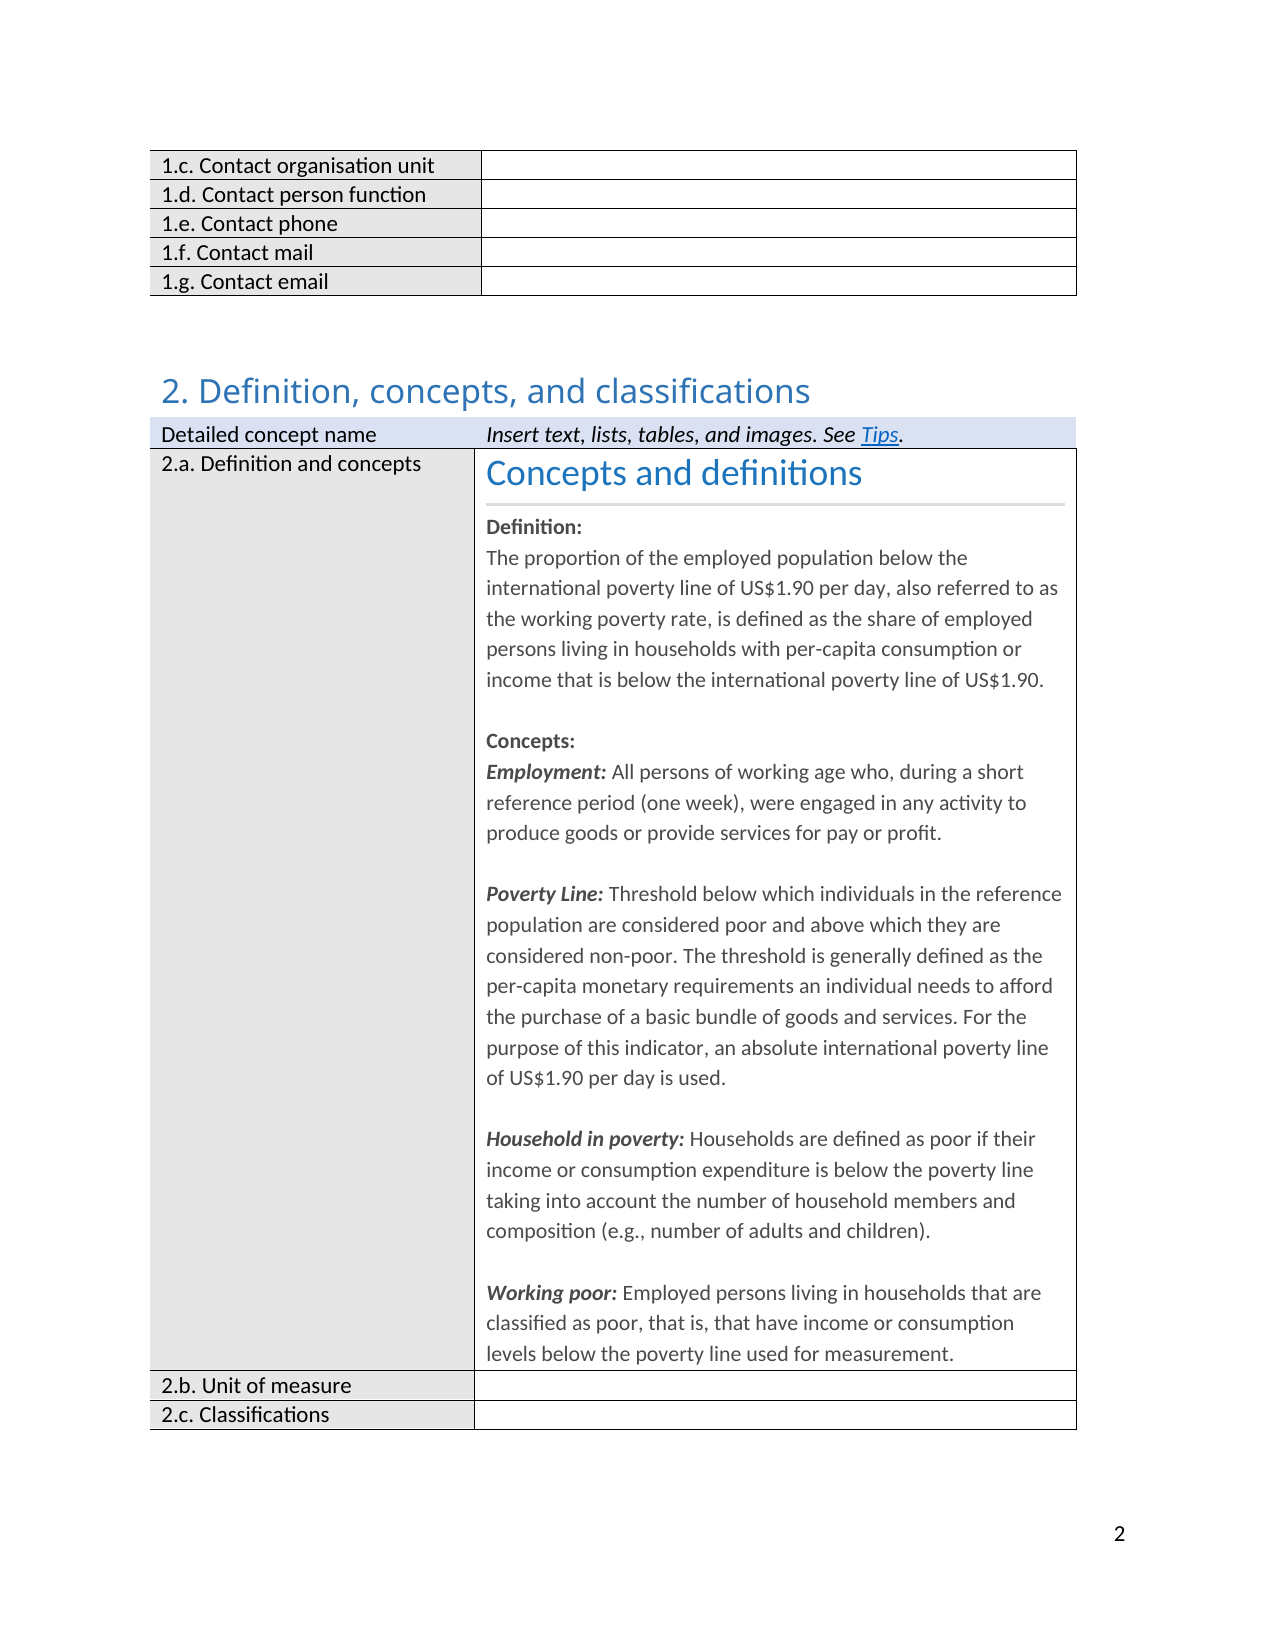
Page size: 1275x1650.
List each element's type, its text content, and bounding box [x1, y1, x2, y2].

table_cell Detailed concept name [150, 417, 475, 448]
table_cell [482, 180, 1076, 208]
table_cell 1.f. Contact mail [150, 238, 481, 266]
table_cell 2.b. Unit of measure [150, 1371, 474, 1399]
table_cell [482, 267, 1076, 295]
table_cell Insert text, lists, tables, and images. See Tips. [475, 417, 1076, 448]
table_cell [475, 1401, 1076, 1428]
table_cell 2.a. Definition and concepts [150, 449, 474, 1370]
table_cell 1.c. Contact organisation unit [150, 151, 481, 179]
table_header 2. Definition, concepts, and classifications [150, 343, 1076, 417]
table_cell 1.e. Contact phone [150, 209, 481, 237]
table_cell [482, 209, 1076, 237]
table_cell 1.g. Contact email [150, 267, 481, 295]
table_cell [475, 1371, 1076, 1399]
table_cell [482, 151, 1076, 179]
table_cell 1.d. Contact person function [150, 180, 481, 208]
table_cell [482, 238, 1076, 266]
table_cell 2.c. Classifications [150, 1401, 474, 1428]
